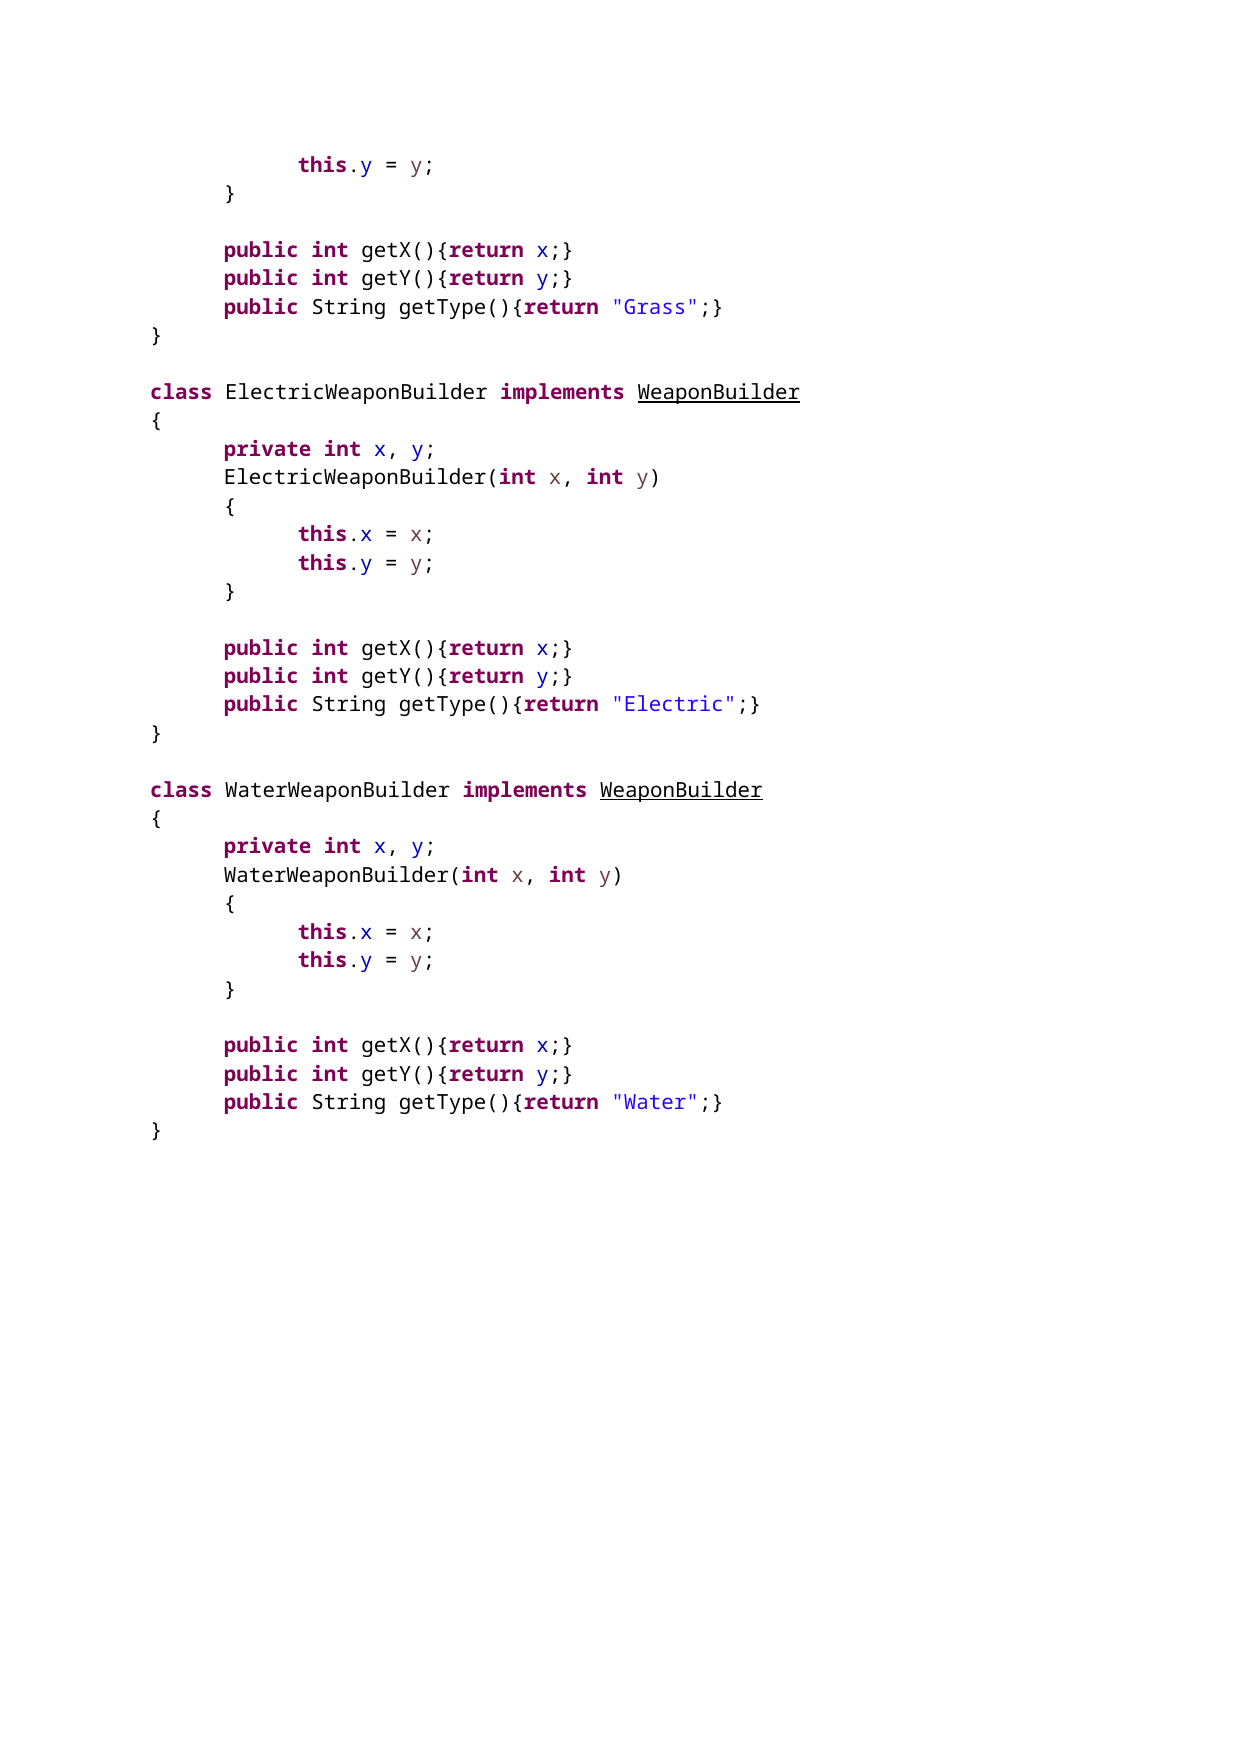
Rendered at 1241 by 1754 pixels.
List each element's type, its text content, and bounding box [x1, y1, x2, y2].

text public int getX(){return x;} [150, 235, 1090, 263]
text { [150, 888, 1090, 917]
text public String getType(){return "Electric";} [150, 689, 1090, 718]
text private int x, y; [150, 832, 1090, 860]
text } [150, 1116, 1090, 1144]
text this.y = y; [150, 150, 1090, 178]
text class WaterWeaponBuilder implements WeaponBuilder [150, 775, 1090, 803]
text public int getY(){return y;} [150, 1059, 1090, 1087]
text } [150, 718, 1090, 746]
text public int getX(){return x;} [150, 1030, 1090, 1059]
text } [150, 178, 1090, 207]
text public int getY(){return y;} [150, 263, 1090, 292]
text } [150, 974, 1090, 1002]
text public int getY(){return y;} [150, 661, 1090, 689]
text this.y = y; [150, 548, 1090, 576]
text public String getType(){return "Grass";} [150, 292, 1090, 320]
text this.x = x; [150, 917, 1090, 945]
text private int x, y; [150, 434, 1090, 462]
text class ElectricWeaponBuilder implements WeaponBuilder [150, 377, 1090, 406]
text { [150, 406, 1090, 434]
text this.y = y; [150, 945, 1090, 974]
text { [150, 803, 1090, 832]
text ElectricWeaponBuilder(int x, int y) [150, 462, 1090, 491]
text this.x = x; [150, 519, 1090, 548]
text { [150, 491, 1090, 519]
text public int getX(){return x;} [150, 633, 1090, 661]
text } [150, 320, 1090, 349]
text public String getType(){return "Water";} [150, 1087, 1090, 1116]
text } [150, 576, 1090, 604]
text WaterWeaponBuilder(int x, int y) [150, 860, 1090, 888]
